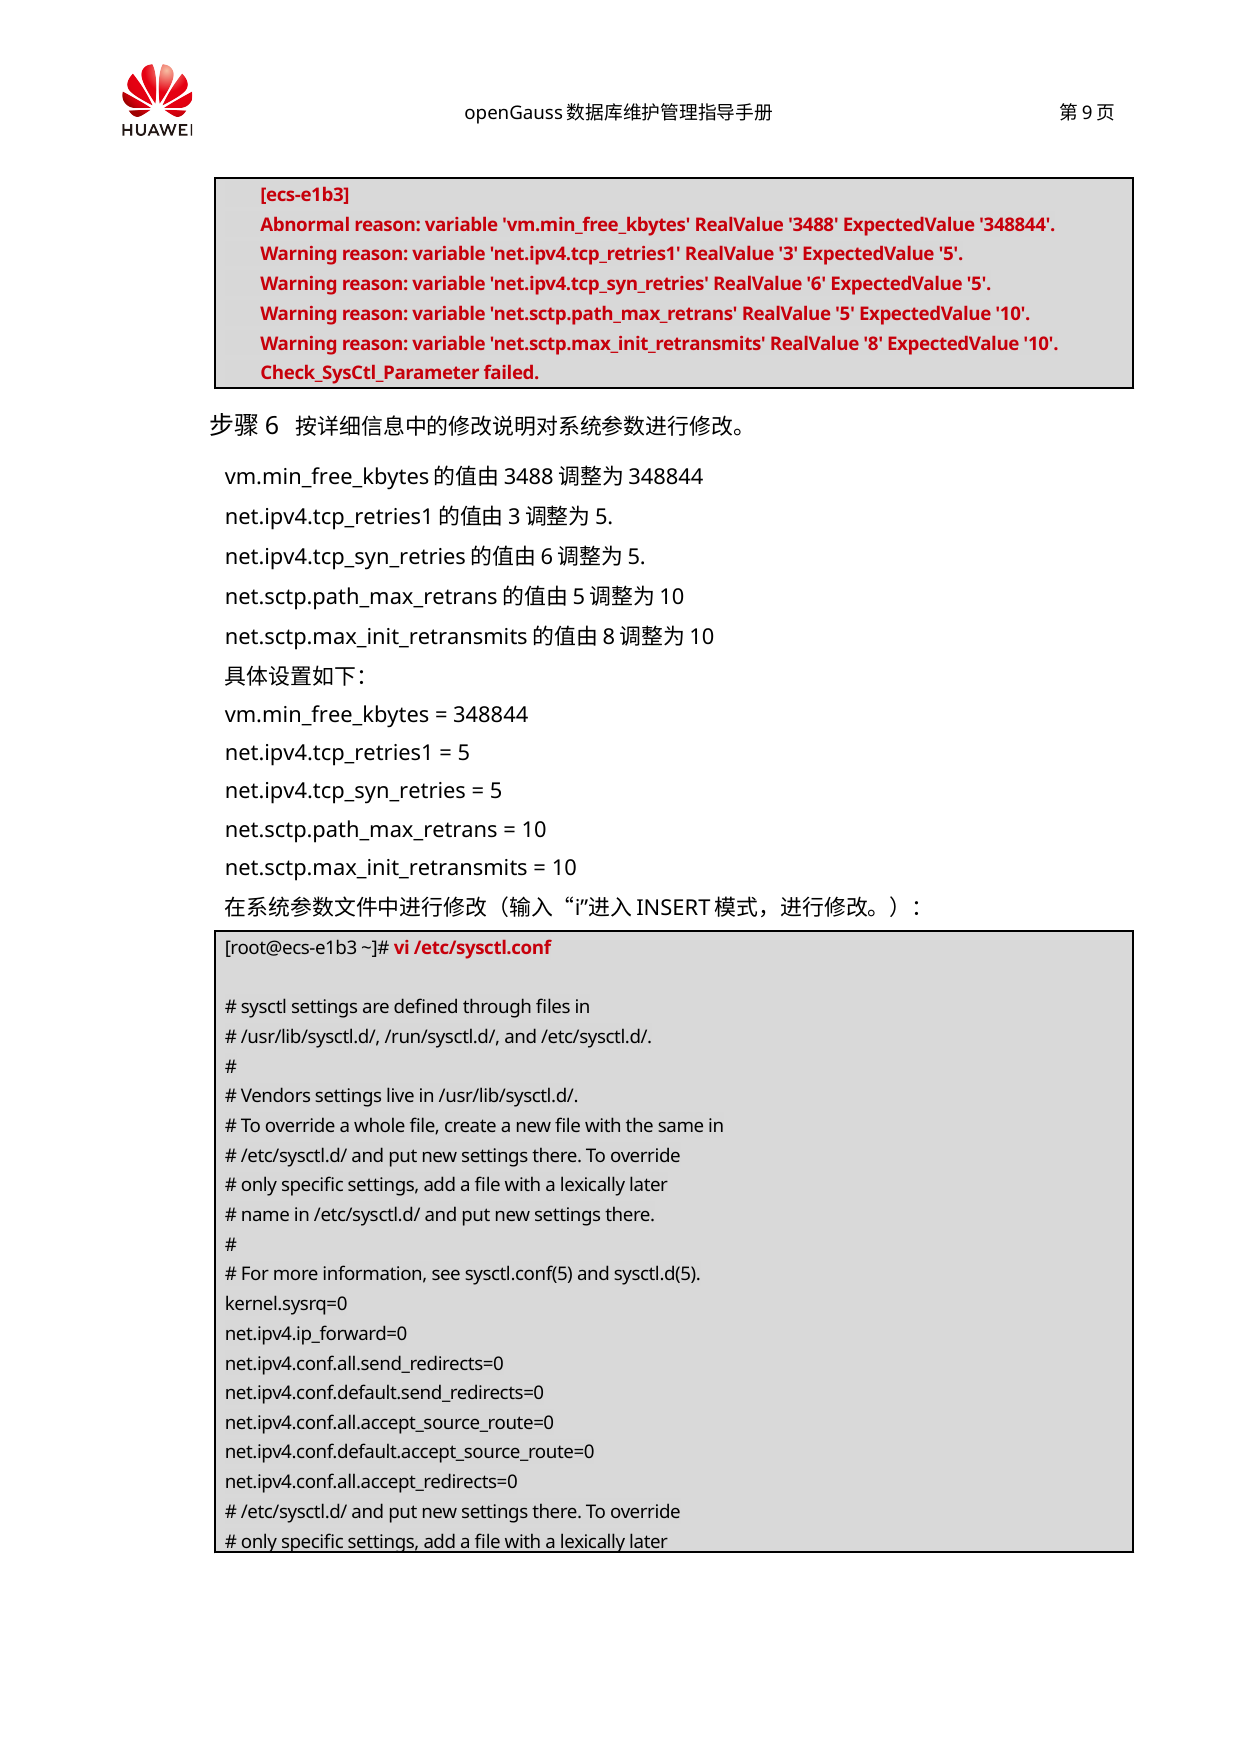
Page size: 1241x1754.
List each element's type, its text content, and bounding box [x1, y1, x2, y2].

text net.ipv4.conf.all.accept_source_route=0 [216, 1405, 1132, 1435]
text net.ipv4.conf.all.accept_redirects=0 [216, 1464, 1132, 1494]
text [root@ecs-e1b3 ~]# vi /etc/sysctl.conf [216, 932, 1132, 960]
text # name in /etc/sysctl.d/ and put new settings there. [216, 1197, 1132, 1227]
text # For more information, see sysctl.conf(5) and sysctl.d(5). [216, 1257, 1132, 1286]
text net.sctp.max_init_retransmits = 10 [224, 852, 1122, 882]
text net.ipv4.tcp_retries1 = 5 [224, 737, 1122, 767]
text # only specific settings, add a file with a lexically later [216, 1524, 1132, 1551]
text # [216, 1049, 1132, 1078]
text 在系统参数文件中进行修改（输入“i”进入INSERT模式，进行修改。）： [224, 890, 1122, 922]
text vm.min_free_kbytes = 348844 [224, 699, 1122, 729]
text Warning reason: variable 'net.sctp.path_max_retrans' RealValue '5' ExpectedValue '10'. [216, 296, 1132, 326]
text net.ipv4.conf.default.send_redirects=0 [216, 1375, 1132, 1405]
text vm.min_free_kbytes的值由3488调整为348844 [224, 459, 1122, 491]
text net.ipv4.tcp_syn_retries = 5 [224, 776, 1122, 805]
text Warning reason: variable 'net.ipv4.tcp_retries1' RealValue '3' ExpectedValue '5'. [216, 237, 1132, 266]
text net.ipv4.tcp_syn_retries的值由6调整为5. [224, 539, 1122, 571]
text net.sctp.path_max_retrans的值由5调整为10 [224, 579, 1122, 611]
text # /usr/lib/sysctl.d/, /run/sysctl.d/, and /etc/sysctl.d/. [216, 1019, 1132, 1049]
text # sysctl settings are defined through files in [216, 989, 1132, 1019]
text 具体设置如下： [224, 659, 1122, 691]
text Abnormal reason: variable 'vm.min_free_kbytes' RealValue '3488' ExpectedValue '348844'. [216, 207, 1132, 237]
text 按详细信息中的修改说明对系统参数进行修改。 [279, 406, 1122, 442]
text Warning reason: variable 'net.sctp.max_init_retransmits' RealValue '8' ExpectedValue '10'. [216, 326, 1132, 355]
text Check_SysCtl_Parameter failed. [216, 355, 1132, 387]
text net.ipv4.ip_forward=0 [216, 1316, 1132, 1346]
text net.sctp.max_init_retransmits的值由8调整为10 [224, 619, 1122, 651]
text [ecs-e1b3] [216, 179, 1132, 207]
text net.ipv4.conf.default.accept_source_route=0 [216, 1435, 1132, 1464]
text # [216, 1227, 1132, 1257]
text net.ipv4.conf.all.send_redirects=0 [216, 1346, 1132, 1375]
text # /etc/sysctl.d/ and put new settings there. To override [216, 1494, 1132, 1524]
text # only specific settings, add a file with a lexically later [216, 1167, 1132, 1197]
text kernel.sysrq=0 [216, 1286, 1132, 1316]
text Warning reason: variable 'net.ipv4.tcp_syn_retries' RealValue '6' ExpectedValue '5'. [216, 266, 1132, 296]
text net.sctp.path_max_retrans = 10 [224, 814, 1122, 843]
text # /etc/sysctl.d/ and put new settings there. To override [216, 1138, 1132, 1167]
text # To override a whole file, create a new file with the same in [216, 1108, 1132, 1138]
text net.ipv4.tcp_retries1的值由3调整为5. [224, 499, 1122, 531]
picture [122, 64, 193, 136]
text # Vendors settings live in /usr/lib/sysctl.d/. [216, 1078, 1132, 1108]
